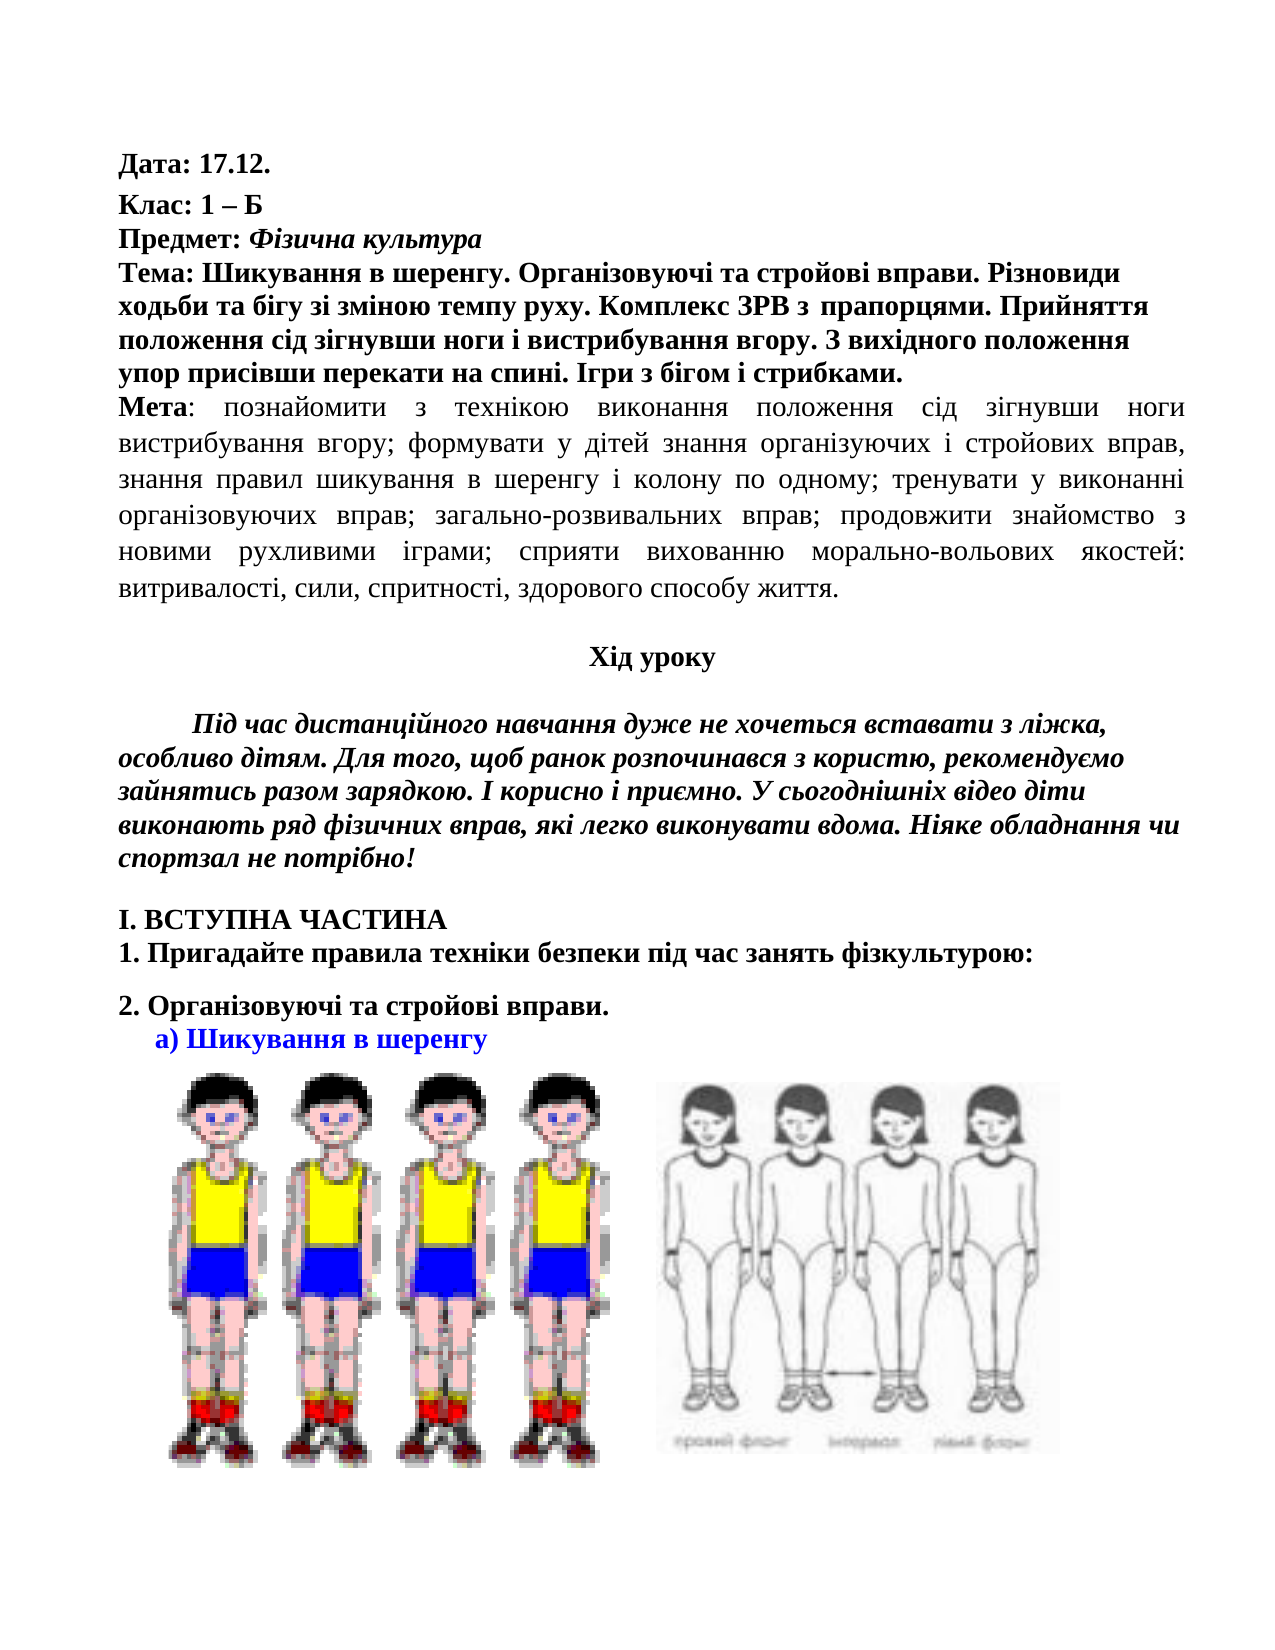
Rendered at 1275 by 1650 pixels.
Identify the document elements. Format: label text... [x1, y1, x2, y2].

text Під час дистанційного навчання дуже не хочеться вставати з ліжка, особливо дітям. Для того, щоб ранок розпочинався з користю, рекомендуємо зайнятись разом зарядкою. І корисно і приємно. У сьогоднішніх відео діти виконають ряд фізичних вправ, які легко виконувати вдома. Ніяке обладнання чи спортзал не потрібно! [118, 706, 1198, 874]
picture [168, 1073, 610, 1468]
subtitle Клас: 1 – Б [118, 188, 1198, 221]
list Організовуючі та стройові вправи. а) Шикування в шеренгу [118, 988, 610, 1055]
text І. ВСТУПНА ЧАСТИНА [118, 903, 1198, 936]
text Предмет: Фізична культура [118, 221, 1198, 255]
text Мета: познайомити з технікою виконання положення сід зігнувши ноги вистрибування вгору; формувати у дітей знання організуючих і стройових вправ, знання правил шикування в шеренгу і колону по одному; тренувати у виконанні організовуючих вправ; загально-розвивальних вправ; продовжити знайомство з новими рухливими іграми; сприяти вихованню морально-вольових якостей: витривалості, сили, спритності, здорового способу життя. [118, 389, 1187, 603]
subtitle Дата: 17.12. [118, 147, 1198, 180]
picture [656, 1082, 1061, 1454]
list Пригадайте правила техніки безпеки під час занять фізкультурою: [118, 936, 1198, 970]
subtitle Тема: Шикування в шеренгу. Організовуючі та стройові вправи. Різновиди ходьби та бігу зі зміною темпу руху. Комплекс ЗРВ з прапорцями. Прийняття положення сід зігнувши ноги і вистрибування вгору. З вихідного положення упор присівши перекати на спині. Ігри з бігом і стрибками. [118, 255, 1173, 389]
subtitle Хід уроку [150, 639, 1154, 673]
